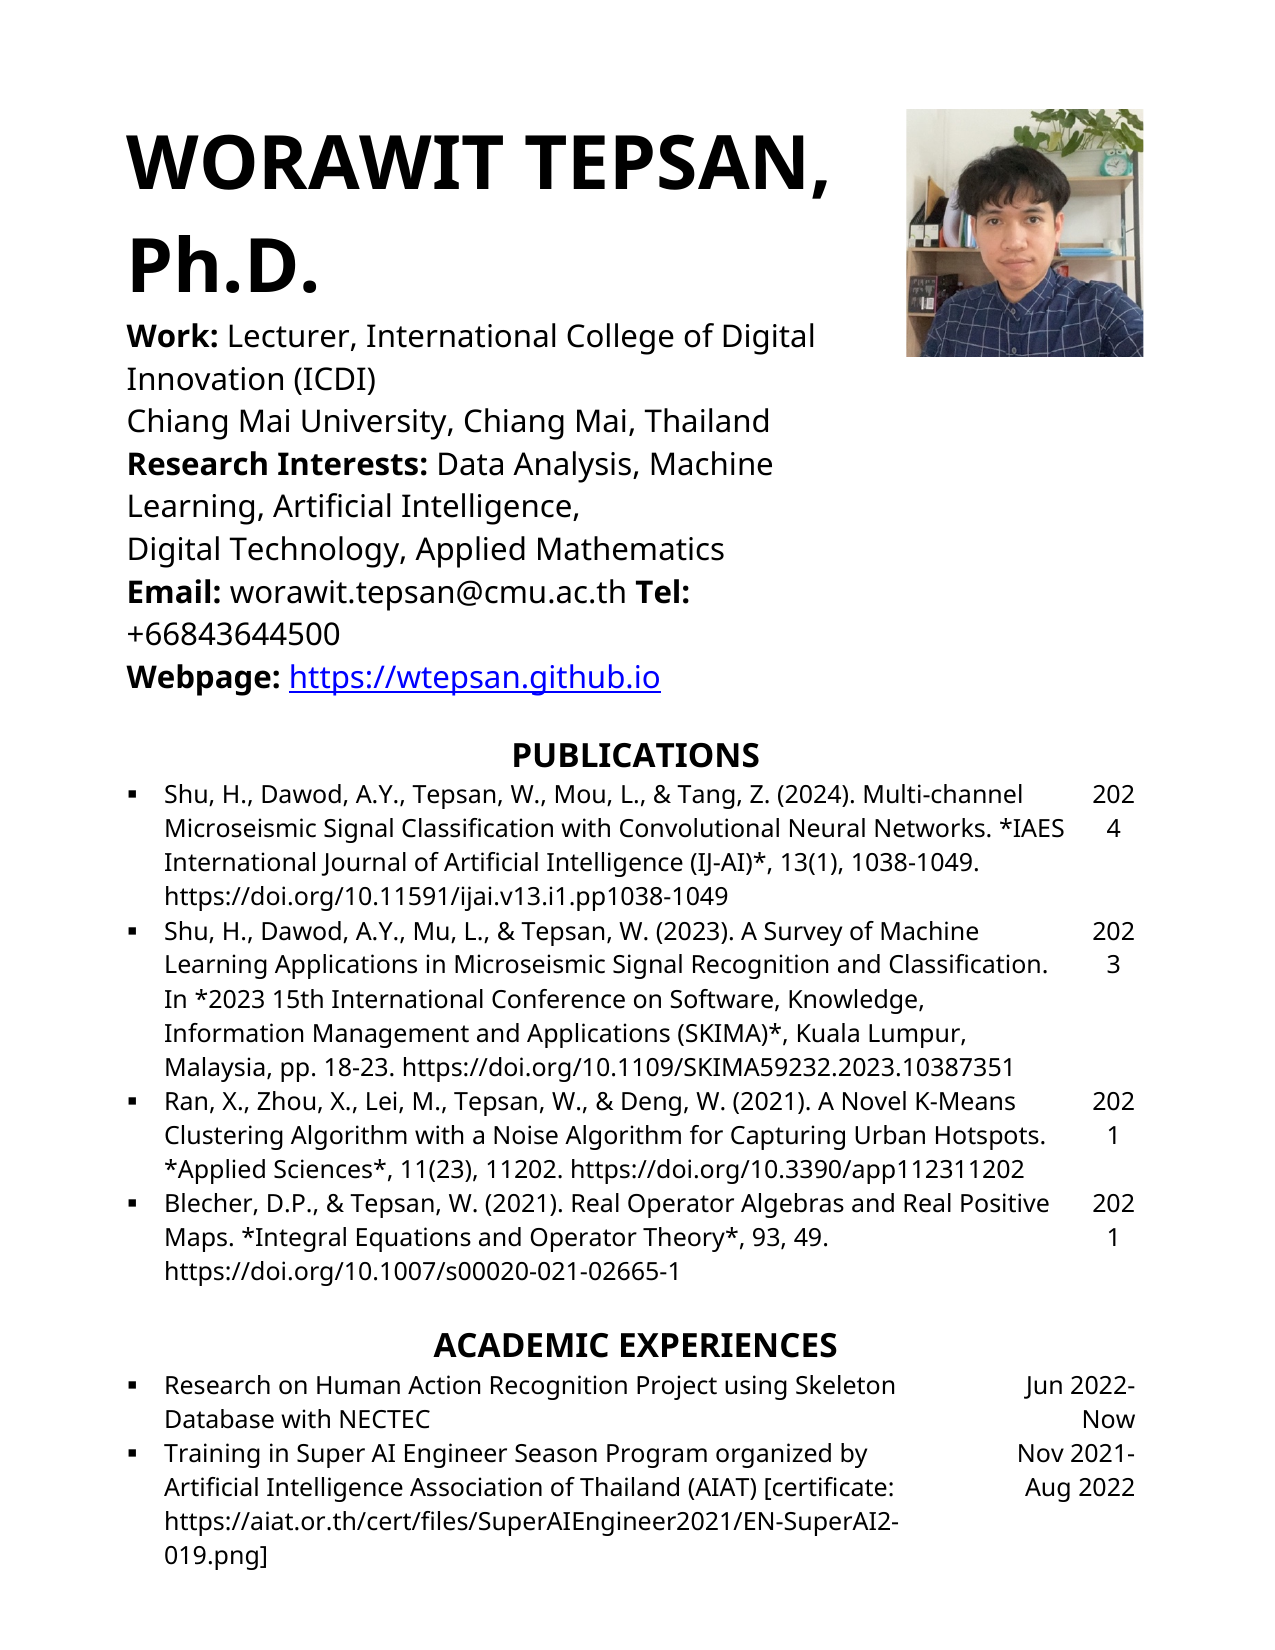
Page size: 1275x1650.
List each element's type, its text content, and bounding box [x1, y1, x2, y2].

table_header Shu, H., Dawod, A.Y., Tepsan, W., Mou, L., & Tang, Z. (2024). Multi-channel Microseismic Signal Classification with Convolutional Neural Networks. *IAES International Journal of Artificial Intelligence (IJ-AI)*, 13(1), 1038-1049. https://doi.org/10.11591/ijai.v13.i1.pp1038-1049 [115, 777, 1081, 913]
table_header Jun 2022-Now [968, 1367, 1146, 1435]
table_cell Shu, H., Dawod, A.Y., Mu, L., & Tepsan, W. (2023). A Survey of Machine Learning Applications in Microseismic Signal Recognition and Classification. In *2023 15th International Conference on Software, Knowledge, Information Management and Applications (SKIMA)*, Kuala Lumpur, Malaysia, pp. 18-23. https://doi.org/10.1109/SKIMA59232.2023.10387351 [115, 913, 1081, 1083]
table_cell Blecher, D.P., & Tepsan, W. (2021). Real Operator Algebras and Real Positive Maps. *Integral Equations and Operator Theory*, 93, 49. https://doi.org/10.1007/s00020-021-02665-1 [115, 1186, 1081, 1288]
text PUBLICATIONS [115, 731, 1156, 777]
table_cell Nov 2021-Aug 2022 [968, 1435, 1146, 1572]
table_cell Work: Lecturer, International College of Digital Innovation (ICDI) Chiang Mai University, Chiang Mai, Thailand Research Interests: Data Analysis, Machine Learning, Artificial Intelligence, Digital Technology, Applied Mathematics Email: worawit.tepsan@cmu.ac.th Tel: +66843644500 Webpage: https://wtepsan.github.io [115, 314, 895, 697]
table_cell 2021 [1081, 1186, 1146, 1288]
text ACADEMIC EXPERIENCES [115, 1322, 1156, 1367]
table_cell Training in Super AI Engineer Season Program organized by Artificial Intelligence Association of Thailand (AIAT) [certificate: https://aiat.or.th/cert/files/SuperAIEngineer2021/EN-SuperAI2-019.png] [115, 1435, 968, 1572]
table_header Research on Human Action Recognition Project using Skeleton Database with NECTEC [115, 1367, 968, 1435]
table_cell 2023 [1081, 913, 1146, 1083]
table_cell Ran, X., Zhou, X., Lei, M., Tepsan, W., & Deng, W. (2021). A Novel K-Means Clustering Algorithm with a Noise Algorithm for Capturing Urban Hotspots. *Applied Sciences*, 11(23), 11202. https://doi.org/10.3390/app112311202 [115, 1084, 1081, 1186]
picture [906, 109, 1144, 357]
table_header WORAWIT TEPSAN, Ph.D. [115, 110, 895, 314]
table_header 2024 [1081, 777, 1146, 913]
table_cell 2021 [1081, 1084, 1146, 1186]
table_header [895, 110, 1155, 697]
